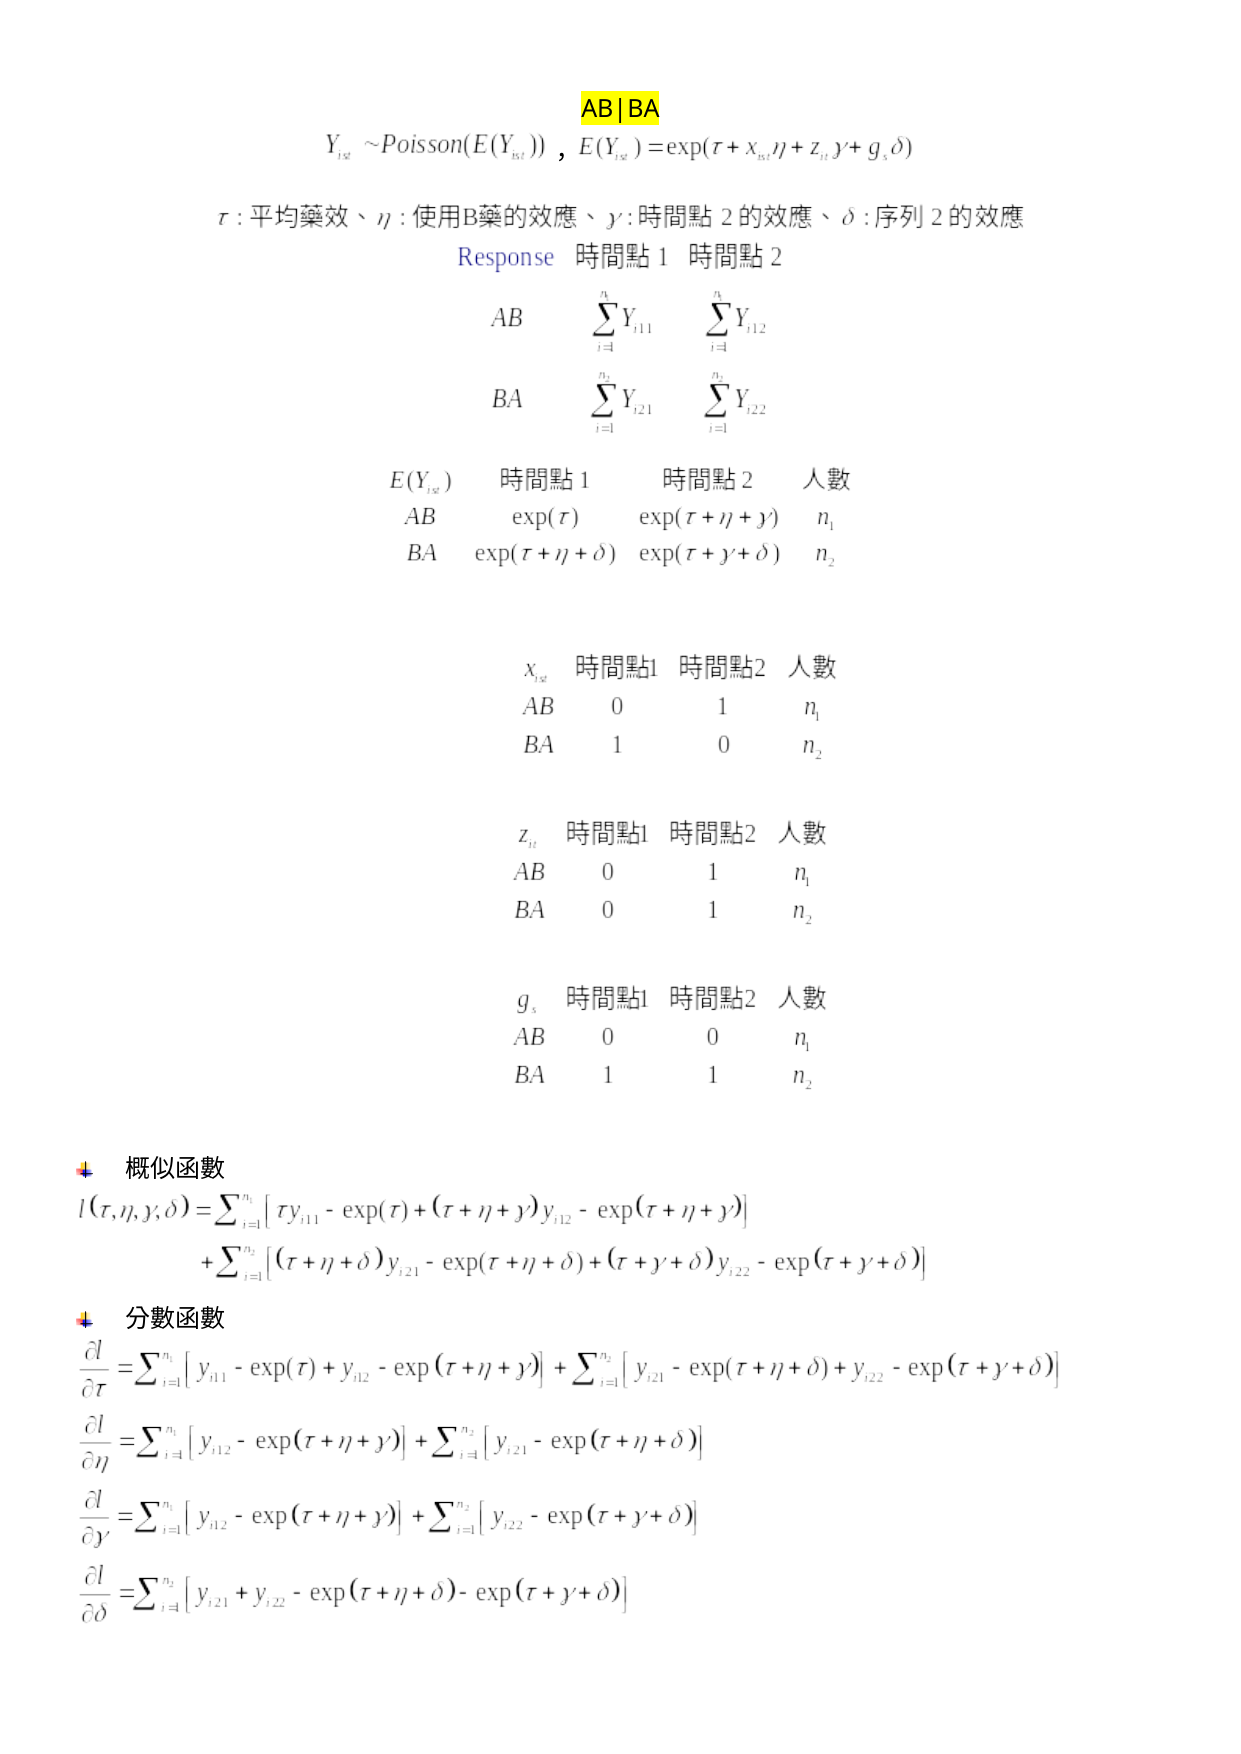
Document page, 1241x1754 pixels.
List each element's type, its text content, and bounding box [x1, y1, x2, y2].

picture [76, 1160, 93, 1178]
text AB|BA [75, 89, 1165, 127]
text ， [75, 127, 1165, 202]
list 概似函數 [75, 1148, 1165, 1185]
list 分數函數 [75, 1298, 1165, 1335]
picture [76, 1310, 93, 1328]
